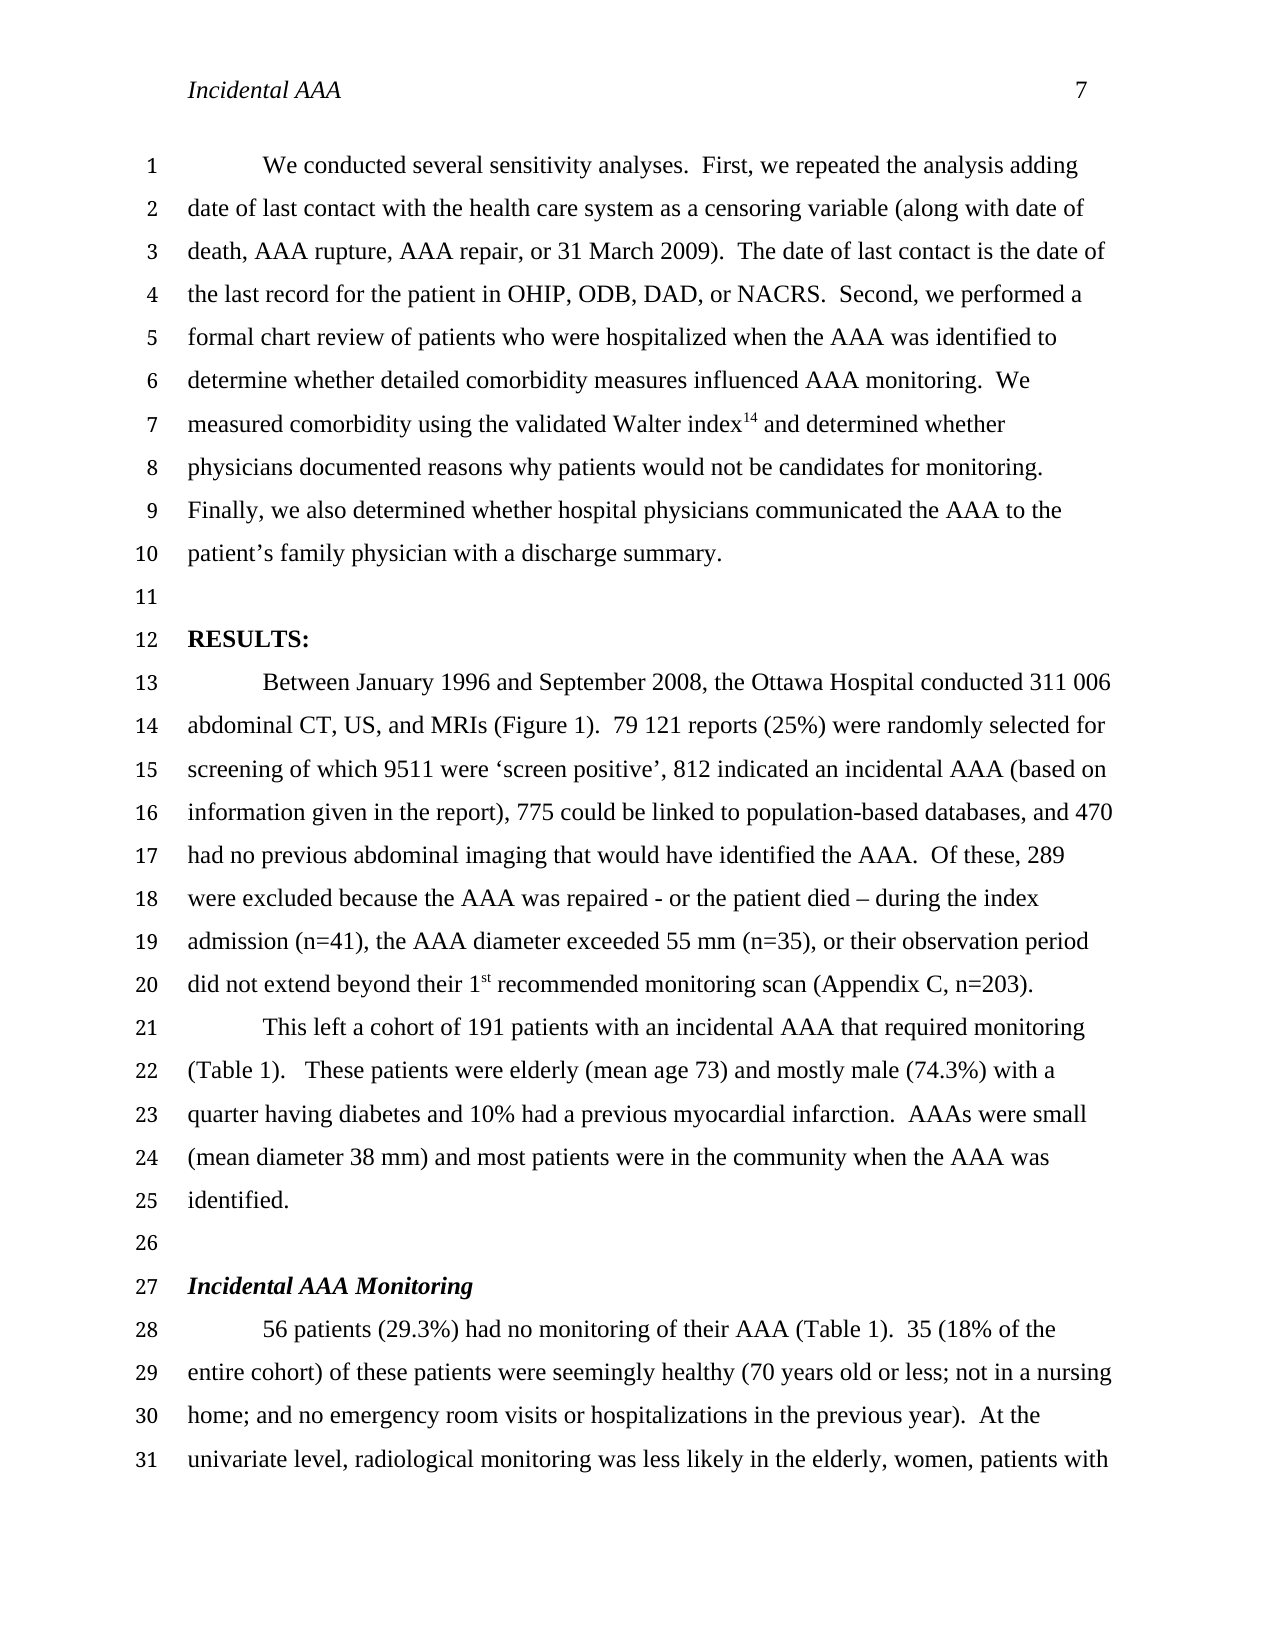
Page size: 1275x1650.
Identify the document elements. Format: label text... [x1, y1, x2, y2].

text We conducted several sensitivity analyses. First, we repeated the analysis adding date of last contact with the health care system as a censoring variable (along with date of death, AAA rupture, AAA repair, or 31 March 2009). The date of last contact is the date of the last record for the patient in OHIP, ODB, DAD, or NACRS. Second, we performed a formal chart review of patients who were hospitalized when the AAA was identified to determine whether detailed comorbidity measures influenced AAA monitoring. We measured comorbidity using the validated Walter index14 and determined whether physicians documented reasons why patients would not be candidates for monitoring. Finally, we also determined whether hospital physicians communicated the AAA to the patient’s family physician with a discharge summary. [187, 150, 1116, 567]
text Between January 1996 and September 2008, the Ottawa Hospital conducted 311 006 abdominal CT, US, and MRIs (Figure 1). 79 121 reports (25%) were randomly selected for screening of which 9511 were ‘screen positive’, 812 indicated an incidental AAA (based on information given in the report), 775 could be linked to population-based databases, and 470 had no previous abdominal imaging that would have identified the AAA. Of these, 289 were excluded because the AAA was repaired - or the patient died – during the index admission (n=41), the AAA diameter exceeded 55 mm (n=35), or their observation period did not extend beyond their 1st recommended monitoring scan (Appendix C, n=203). [187, 667, 1116, 998]
text RESULTS: [187, 624, 1116, 653]
text This left a cohort of 191 patients with an incidental AAA that required monitoring (Table 1). These patients were elderly (mean age 73) and mostly male (74.3%) with a quarter having diabetes and 10% had a previous myocardial infarction. AAAs were small (mean diameter 38 mm) and most patients were in the community when the AAA was identified. [187, 1012, 1116, 1214]
text Incidental AAA Monitoring [187, 1271, 1116, 1300]
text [187, 1314, 1116, 1472]
